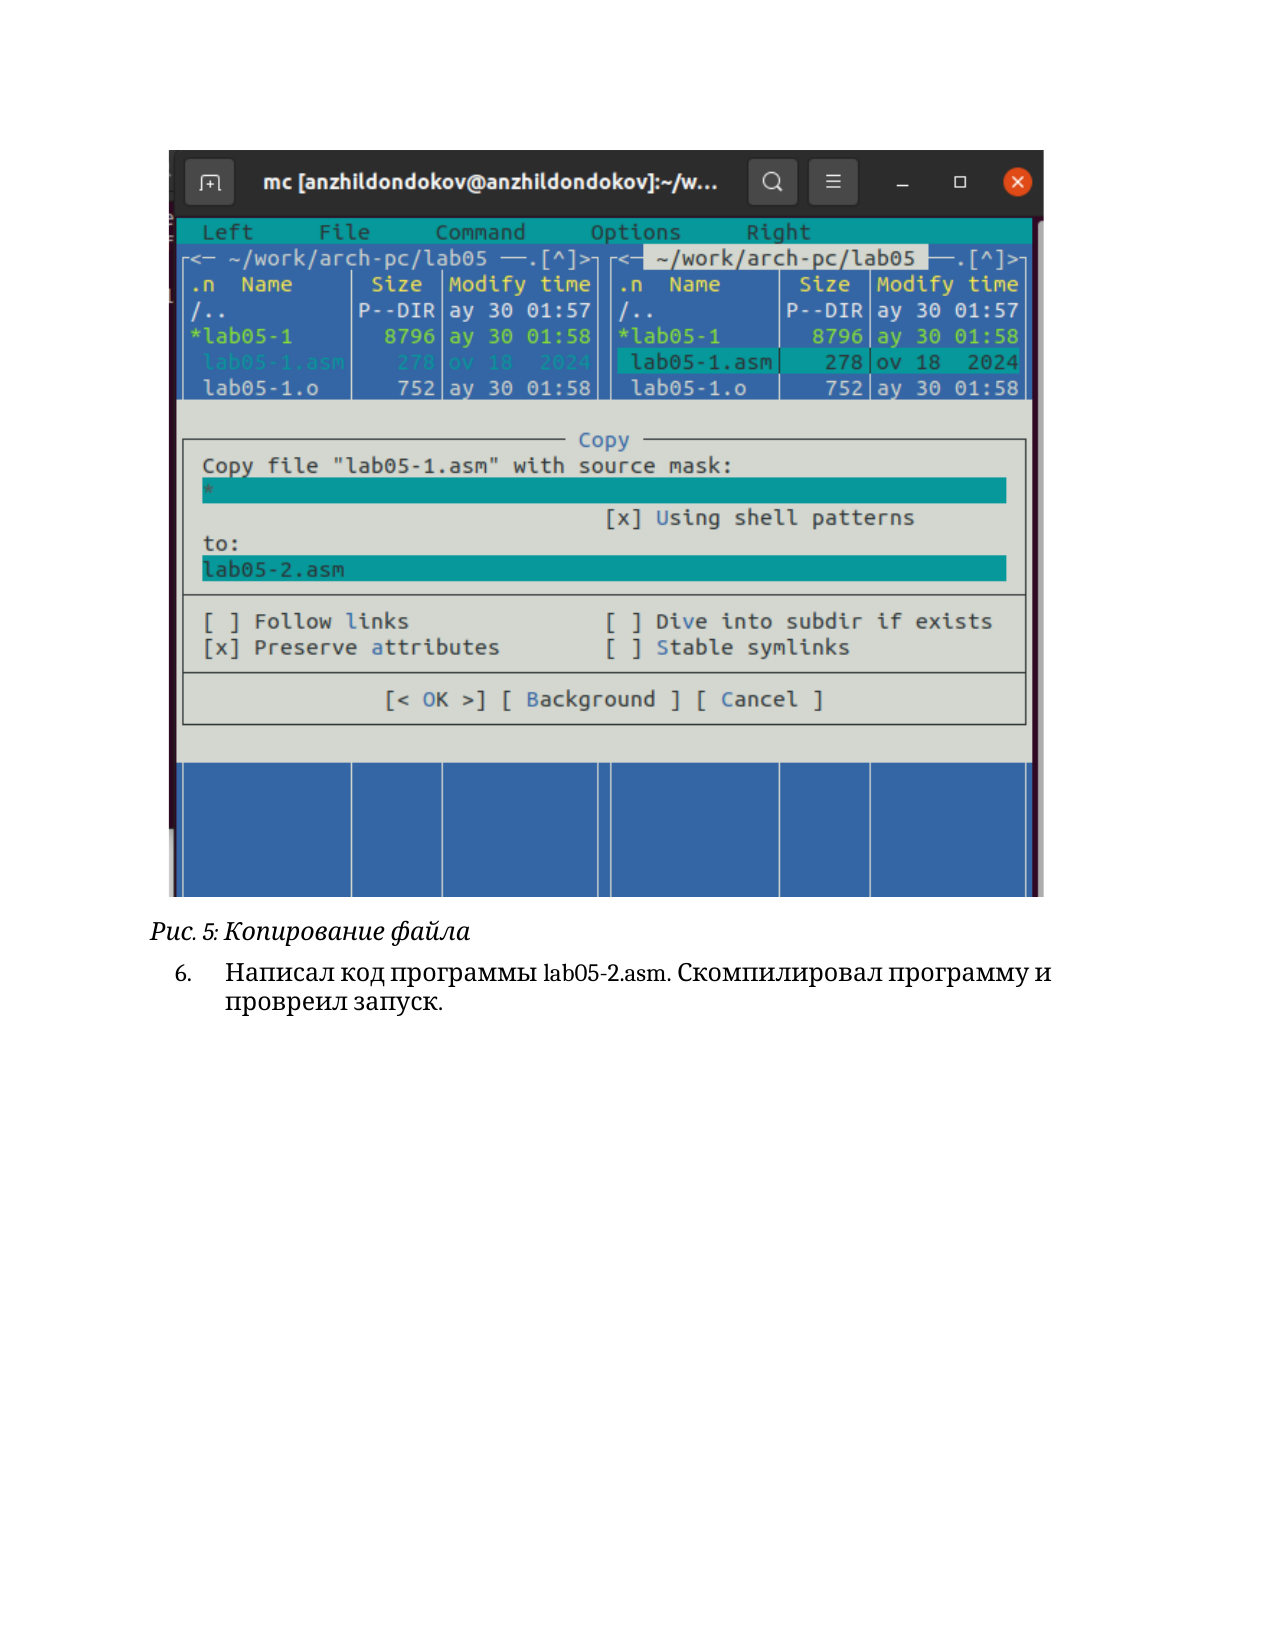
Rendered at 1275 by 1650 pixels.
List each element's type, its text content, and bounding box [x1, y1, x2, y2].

list Написал код программы lab05-2.asm. Скомпилировал программу и провреил запуск. [175, 959, 1125, 1017]
picture [168, 150, 1044, 897]
text Рис. 5: Копирование файла [150, 918, 1125, 947]
